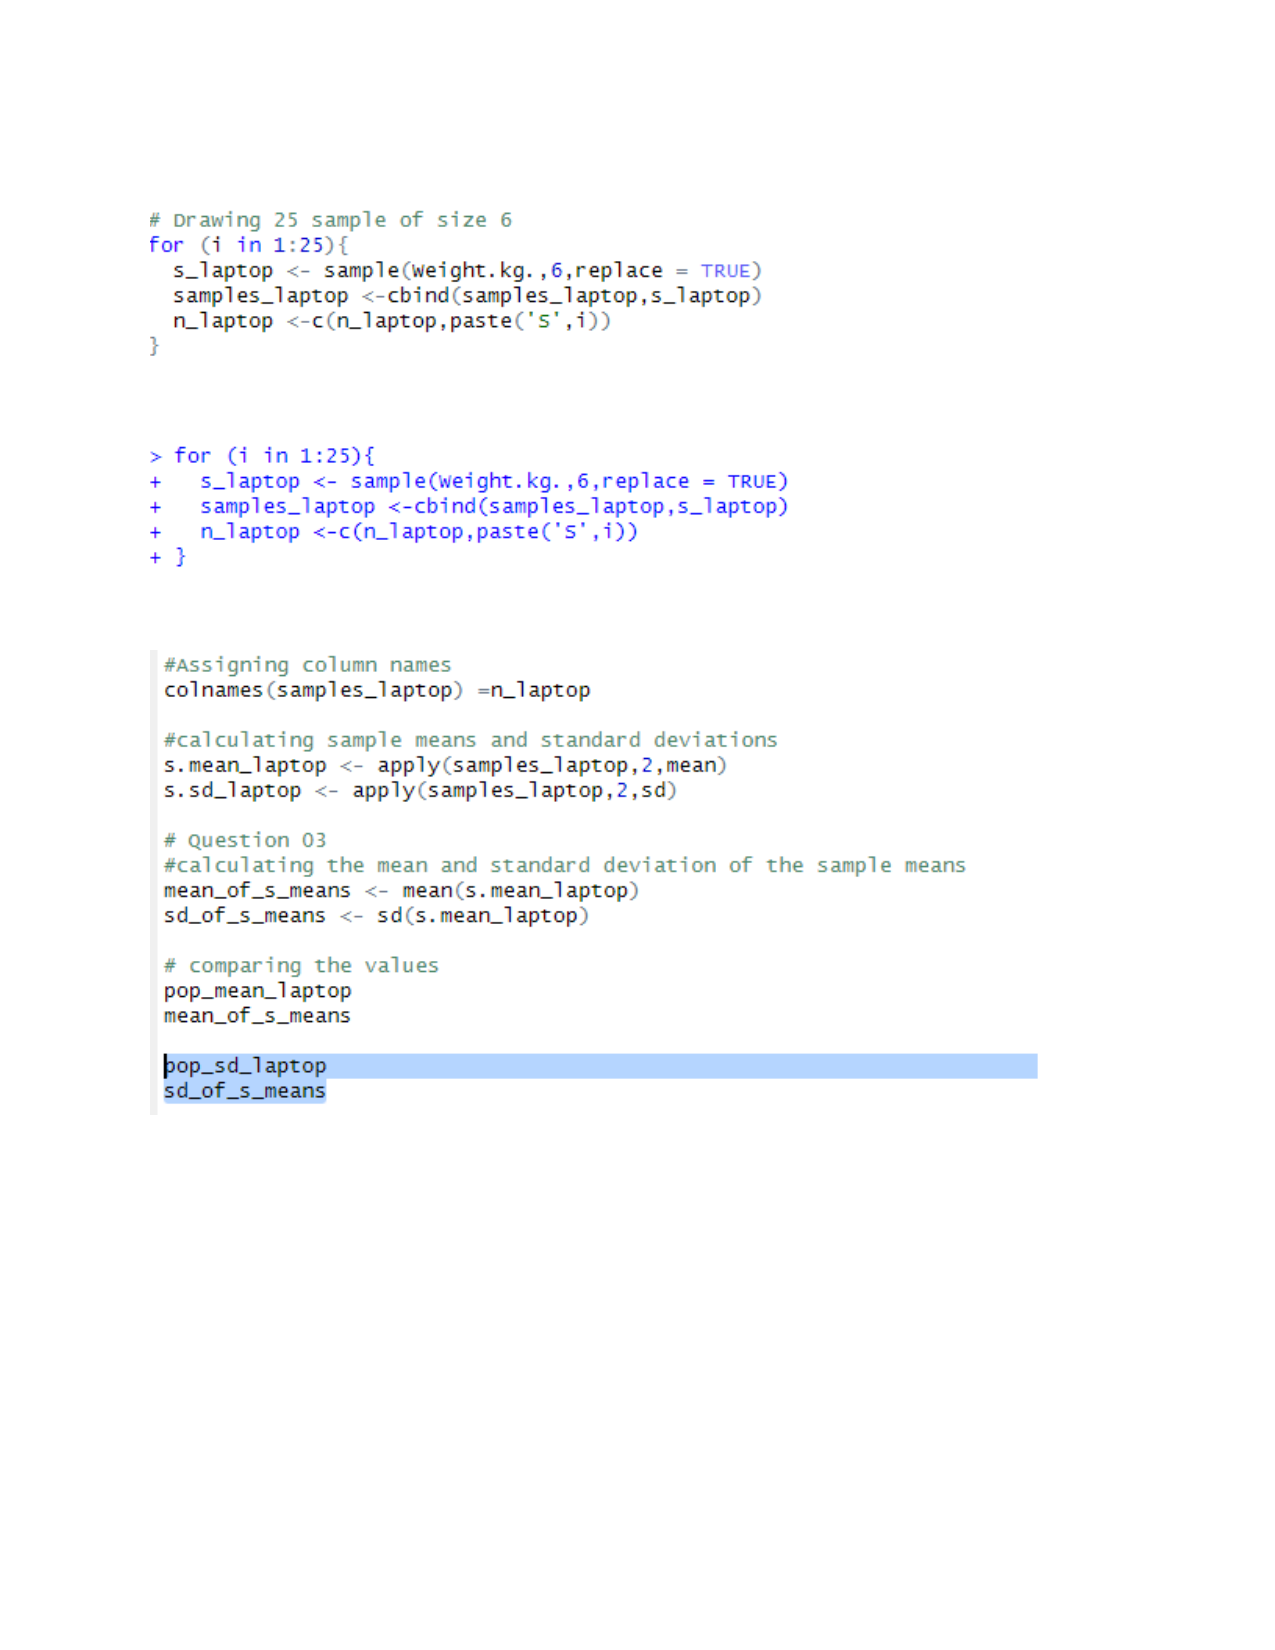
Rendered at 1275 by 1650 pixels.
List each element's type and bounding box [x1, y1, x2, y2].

picture [150, 650, 1038, 1115]
picture [150, 205, 805, 367]
picture [150, 444, 849, 573]
